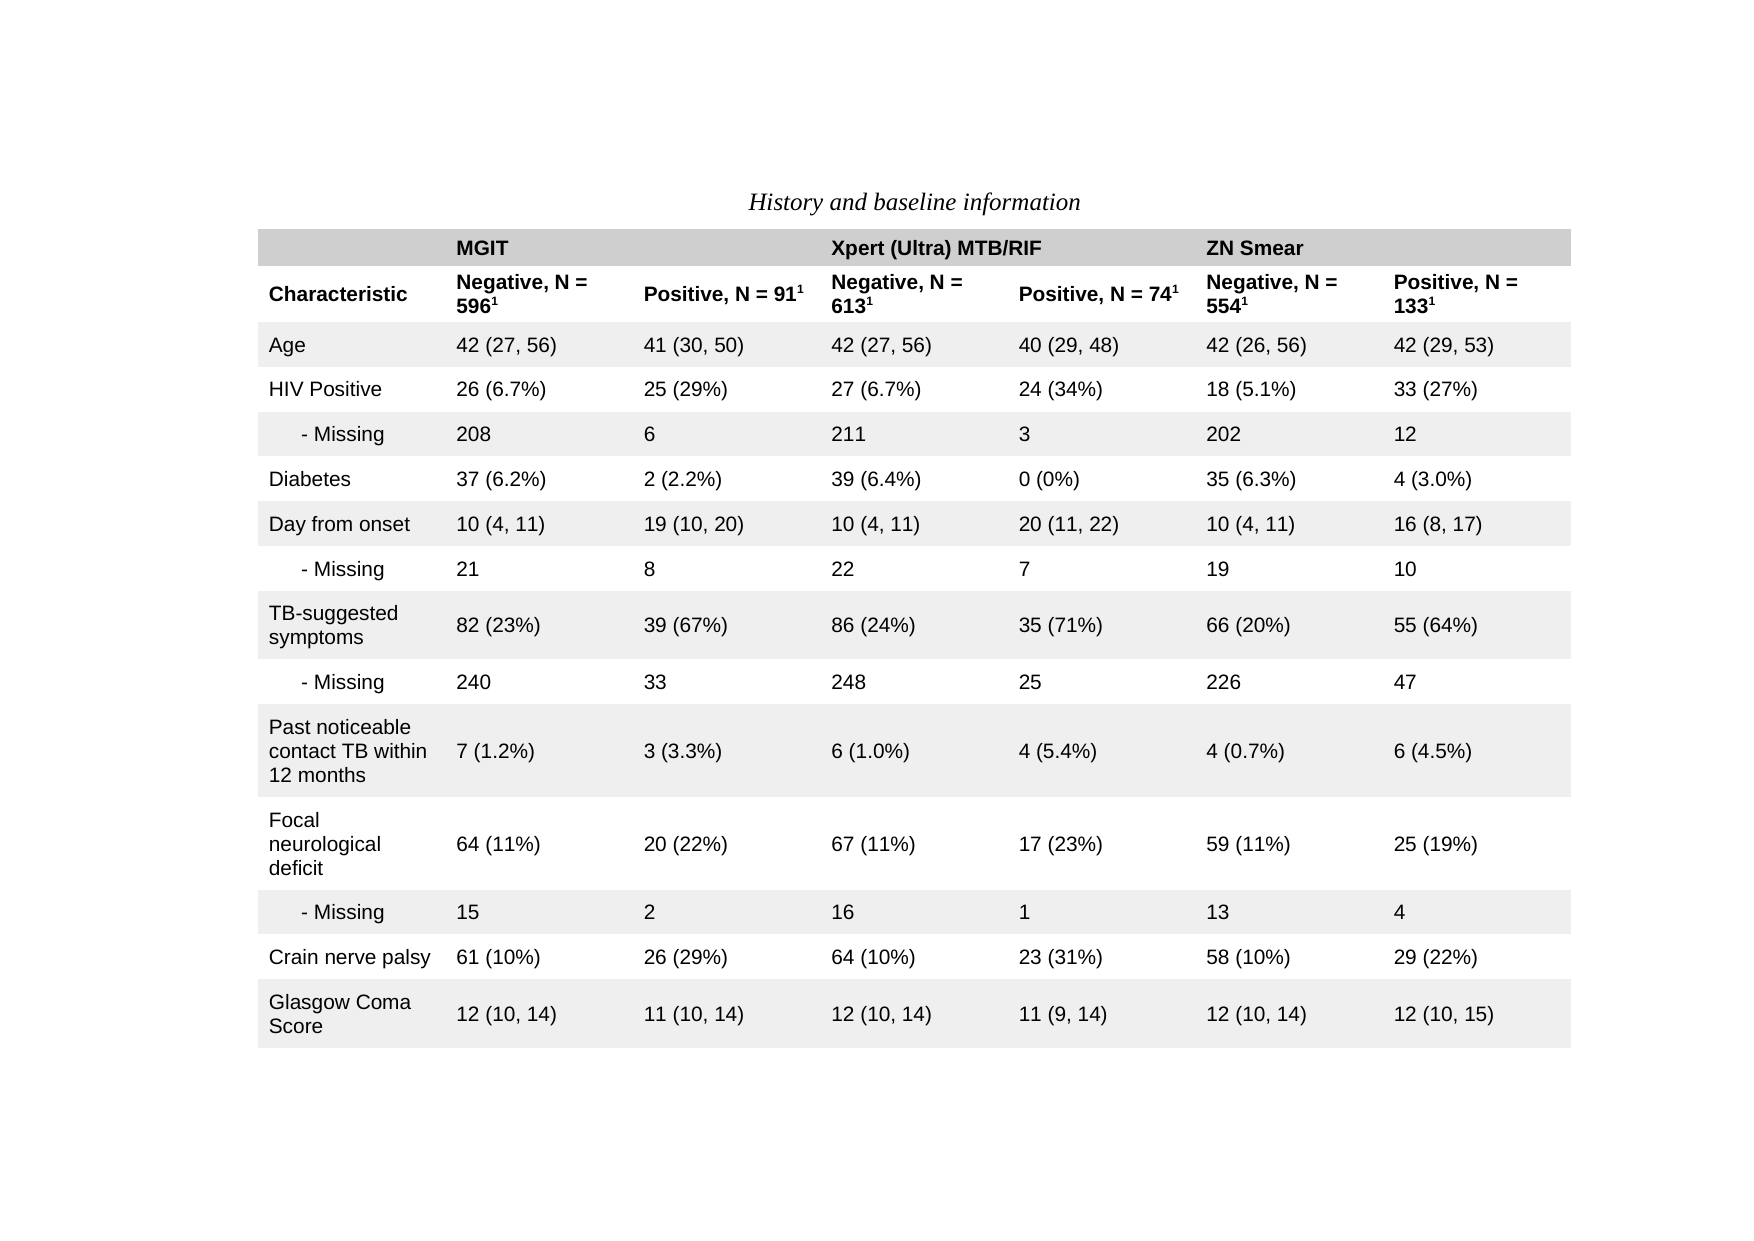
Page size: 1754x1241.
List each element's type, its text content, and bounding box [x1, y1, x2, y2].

table_cell 55 (64%) [1383, 591, 1571, 659]
table_cell 26 (29%) [633, 935, 821, 979]
table_cell Negative, N = 5961 [446, 266, 633, 322]
table_cell 10 (4, 11) [1196, 501, 1383, 546]
table_cell 3 [1008, 412, 1196, 456]
table_cell Positive, N = 1331 [1383, 266, 1571, 322]
table_cell 226 [1196, 660, 1383, 704]
table_cell 22 [821, 546, 1008, 591]
table_header MGIT [446, 229, 821, 266]
table_header Xpert (Ultra) MTB/RIF [821, 229, 1196, 266]
table_cell 19 [1196, 546, 1383, 591]
table_cell 35 (6.3%) [1196, 456, 1383, 501]
table_cell 12 [1383, 412, 1571, 456]
table_cell 6 (4.5%) [1383, 704, 1571, 797]
table_cell 59 (11%) [1196, 797, 1383, 890]
table_cell 61 (10%) [446, 935, 633, 979]
table_cell 6 [633, 412, 821, 456]
table_cell Diabetes [258, 456, 446, 501]
table_cell - Missing [258, 660, 446, 704]
table_cell 42 (27, 56) [821, 322, 1008, 367]
table_cell 39 (67%) [633, 591, 821, 659]
table_cell Positive, N = 741 [1008, 266, 1196, 322]
table_cell 67 (11%) [821, 797, 1008, 890]
table_cell 16 (8, 17) [1383, 501, 1571, 546]
table_cell 6 (1.0%) [821, 704, 1008, 797]
table_cell 7 (1.2%) [446, 704, 633, 797]
table_cell 202 [1196, 412, 1383, 456]
table_cell 18 (5.1%) [1196, 367, 1383, 412]
table_cell 15 [446, 890, 633, 934]
table_cell 10 (4, 11) [446, 501, 633, 546]
table_cell Characteristic [258, 266, 446, 322]
table_cell 35 (71%) [1008, 591, 1196, 659]
table_cell 20 (22%) [633, 797, 821, 890]
table_cell 64 (11%) [446, 797, 633, 890]
table_cell 82 (23%) [446, 591, 633, 659]
table_cell 2 (2.2%) [633, 456, 821, 501]
table_cell Negative, N = 5541 [1196, 266, 1383, 322]
table_header [258, 229, 446, 266]
table_cell 64 (10%) [821, 935, 1008, 979]
table_cell 8 [633, 546, 821, 591]
text History and baseline information [150, 187, 1679, 216]
table_cell 29 (22%) [1383, 935, 1571, 979]
table_cell 0 (0%) [1008, 456, 1196, 501]
table_cell 20 (11, 22) [1008, 501, 1196, 546]
table_cell 240 [446, 660, 633, 704]
table_cell Day from onset [258, 501, 446, 546]
table_cell - Missing [258, 546, 446, 591]
table_cell HIV Positive [258, 367, 446, 412]
table_header ZN Smear [1196, 229, 1571, 266]
table_cell 42 (29, 53) [1383, 322, 1571, 367]
table_cell TB-suggested symptoms [258, 591, 446, 659]
table_cell 248 [821, 660, 1008, 704]
table_cell - Missing [258, 890, 446, 934]
table_cell 25 (19%) [1383, 797, 1571, 890]
table_cell 4 (5.4%) [1008, 704, 1196, 797]
table_cell 26 (6.7%) [446, 367, 633, 412]
table_cell 37 (6.2%) [446, 456, 633, 501]
table_cell 41 (30, 50) [633, 322, 821, 367]
table_cell 17 (23%) [1008, 797, 1196, 890]
table_cell 12 (10, 14) [1196, 979, 1383, 1048]
table_cell 21 [446, 546, 633, 591]
table_cell 27 (6.7%) [821, 367, 1008, 412]
table_cell - Missing [258, 412, 446, 456]
table_cell 40 (29, 48) [1008, 322, 1196, 367]
table_cell 42 (27, 56) [446, 322, 633, 367]
table_cell Focal neurological deficit [258, 797, 446, 890]
table_cell 3 (3.3%) [633, 704, 821, 797]
table_cell 23 (31%) [1008, 935, 1196, 979]
table_cell 208 [446, 412, 633, 456]
table_cell 12 (10, 14) [446, 979, 633, 1048]
table_cell 211 [821, 412, 1008, 456]
table_cell 11 (9, 14) [1008, 979, 1196, 1048]
table_cell Past noticeable contact TB within 12 months [258, 704, 446, 797]
table_cell 47 [1383, 660, 1571, 704]
table_cell 1 [1008, 890, 1196, 934]
table_cell 12 (10, 14) [821, 979, 1008, 1048]
table_cell 7 [1008, 546, 1196, 591]
table_cell Positive, N = 911 [633, 266, 821, 322]
table_cell 10 [1383, 546, 1571, 591]
table_cell 39 (6.4%) [821, 456, 1008, 501]
table_cell 25 [1008, 660, 1196, 704]
table_cell 11 (10, 14) [633, 979, 821, 1048]
table_cell 16 [821, 890, 1008, 934]
table_cell 4 (0.7%) [1196, 704, 1383, 797]
table_cell 4 [1383, 890, 1571, 934]
table_cell 4 (3.0%) [1383, 456, 1571, 501]
table_cell 13 [1196, 890, 1383, 934]
table_cell Glasgow Coma Score [258, 979, 446, 1048]
table_cell 66 (20%) [1196, 591, 1383, 659]
table_cell 33 (27%) [1383, 367, 1571, 412]
table_cell 2 [633, 890, 821, 934]
table_cell Negative, N = 6131 [821, 266, 1008, 322]
table_cell Age [258, 322, 446, 367]
table_cell 42 (26, 56) [1196, 322, 1383, 367]
table_cell 24 (34%) [1008, 367, 1196, 412]
table_cell 25 (29%) [633, 367, 821, 412]
table_cell 19 (10, 20) [633, 501, 821, 546]
table_cell 33 [633, 660, 821, 704]
table_cell 86 (24%) [821, 591, 1008, 659]
table_cell 12 (10, 15) [1383, 979, 1571, 1048]
table_cell 10 (4, 11) [821, 501, 1008, 546]
table_cell 58 (10%) [1196, 935, 1383, 979]
table_cell Crain nerve palsy [258, 935, 446, 979]
